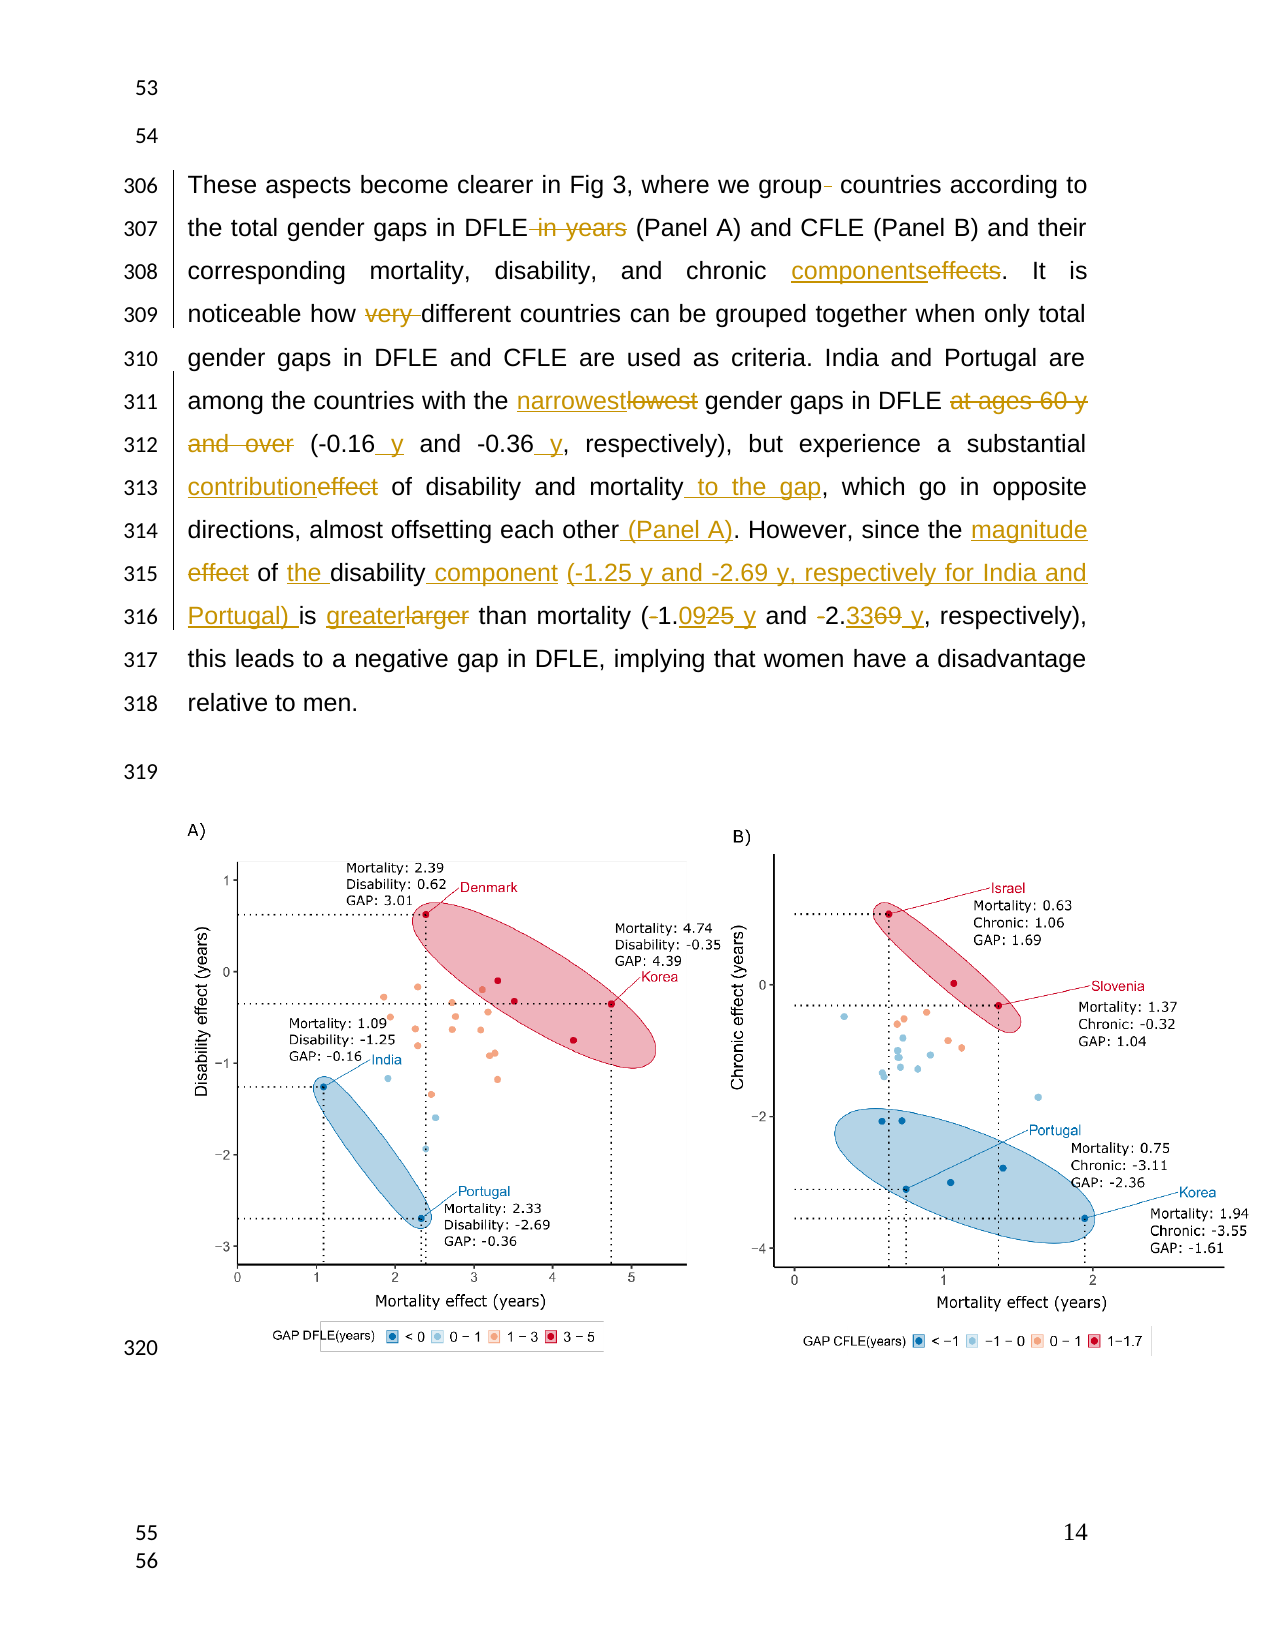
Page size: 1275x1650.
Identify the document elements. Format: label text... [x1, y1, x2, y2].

picture [187, 823, 1249, 1356]
text These aspects become clearer in Fig 3, where we group countries according to the total gender gaps in DFLE (Panel A) and CFLE (Panel B) and their corresponding mortality, disability, and chronic . It is noticeable how different countries can be grouped together when only total gender gaps in DFLE and CFLE are used as criteria. India and Portugal are among the countries with the gender gaps in DFLE (-0.16 and -0.36, respectively), but experience a substantial of disability and mortality, which go in opposite directions, almost offsetting each other. However, since the of disability is than mortality (1. and 2., respectively), this leads to a negative gap in DFLE, implying that women have a disadvantage relative to men. [187, 170, 1087, 716]
